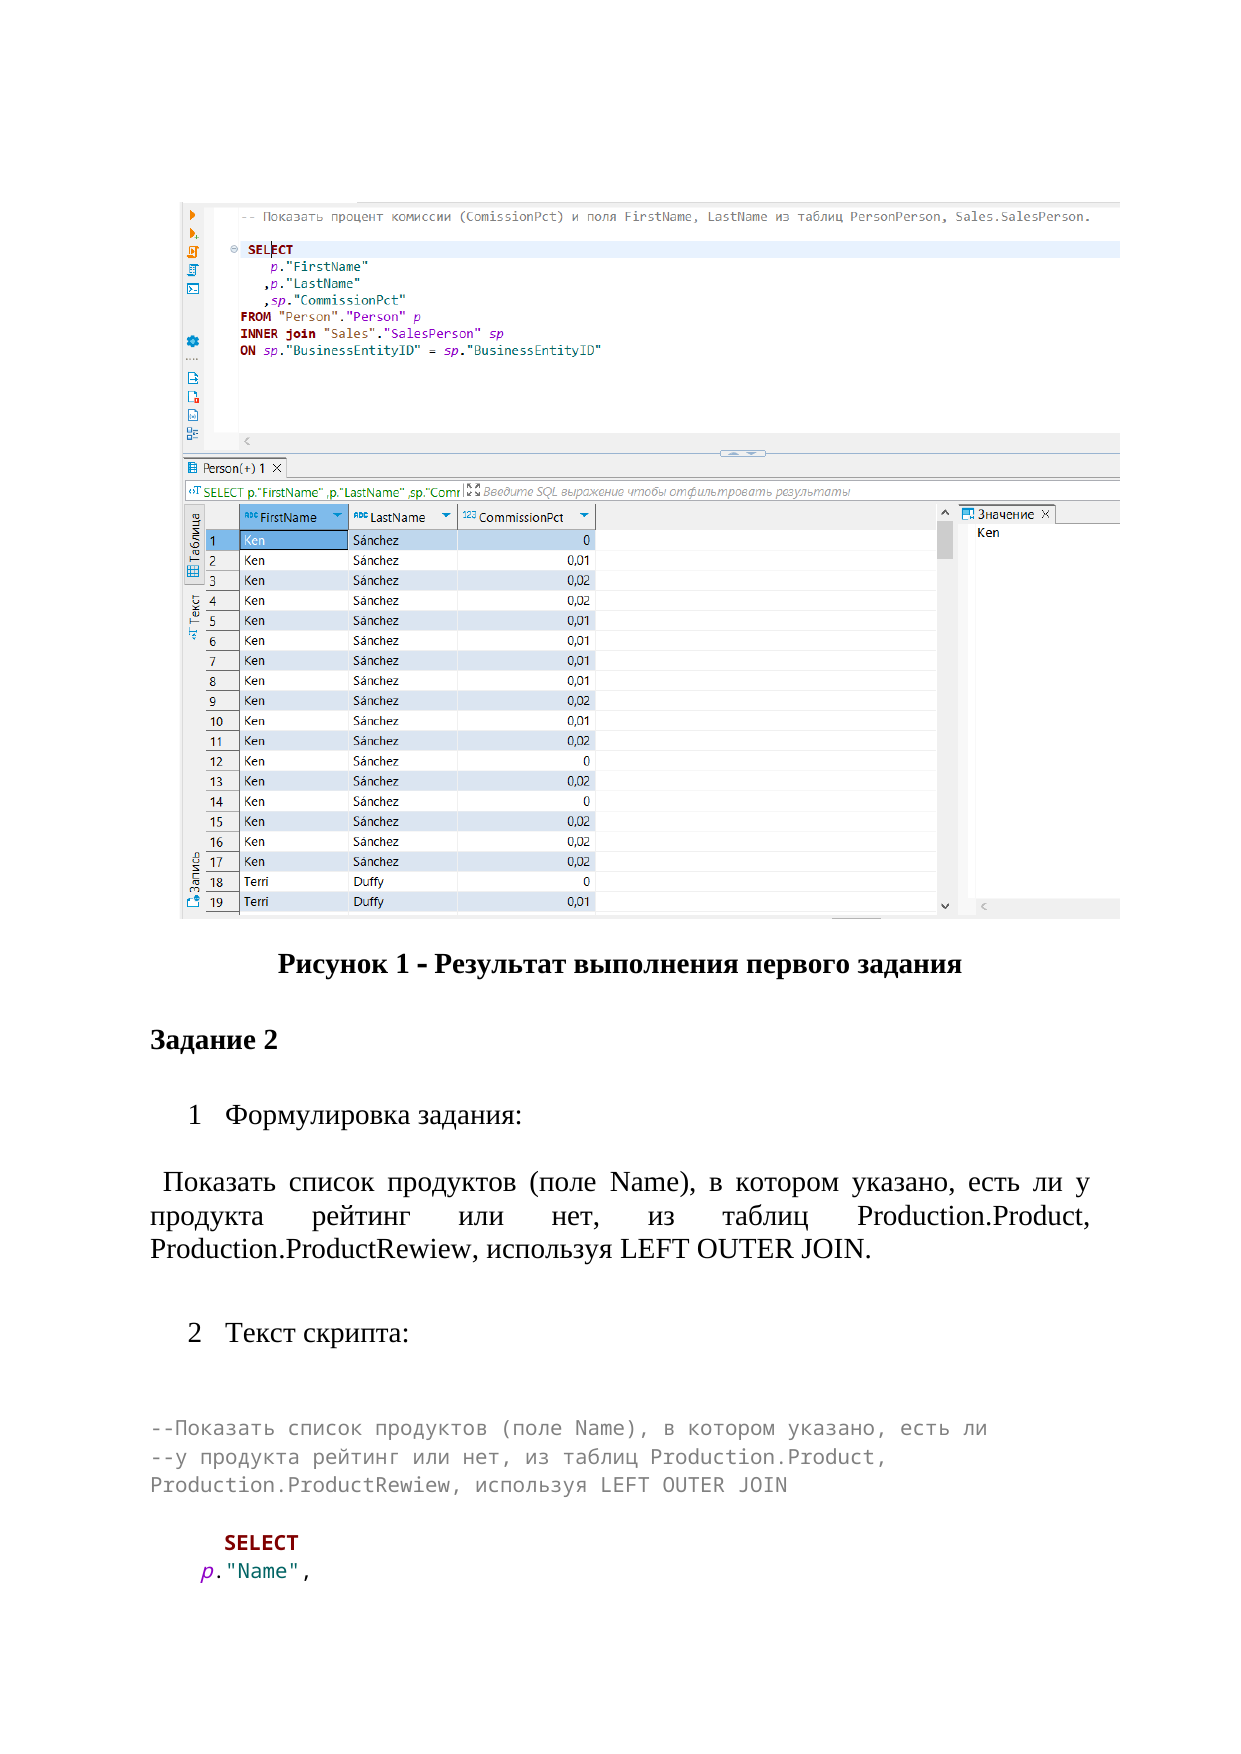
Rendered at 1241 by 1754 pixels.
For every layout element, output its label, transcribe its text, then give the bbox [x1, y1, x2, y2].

list Текст скрипта: [187, 1315, 1090, 1349]
list Формулировка задания: [187, 1097, 1090, 1131]
text Показать список продуктов (поле Name), в котором указано, есть ли у продукта рейтинг или нет, из таблиц Production.Product, Production.ProductRewiew, используя LEFT OUTER JOIN. [150, 1164, 1090, 1265]
text p."Name", [150, 1556, 1090, 1584]
picture [179, 202, 1120, 919]
text --Показать список продуктов (поле Name), в котором указано, есть ли [150, 1413, 1090, 1442]
text SELECT [150, 1528, 1090, 1556]
text --у продукта рейтинг или нет, из таблиц Production.Product, Production.ProductRewiew, используя LEFT OUTER JOIN [150, 1442, 1090, 1499]
